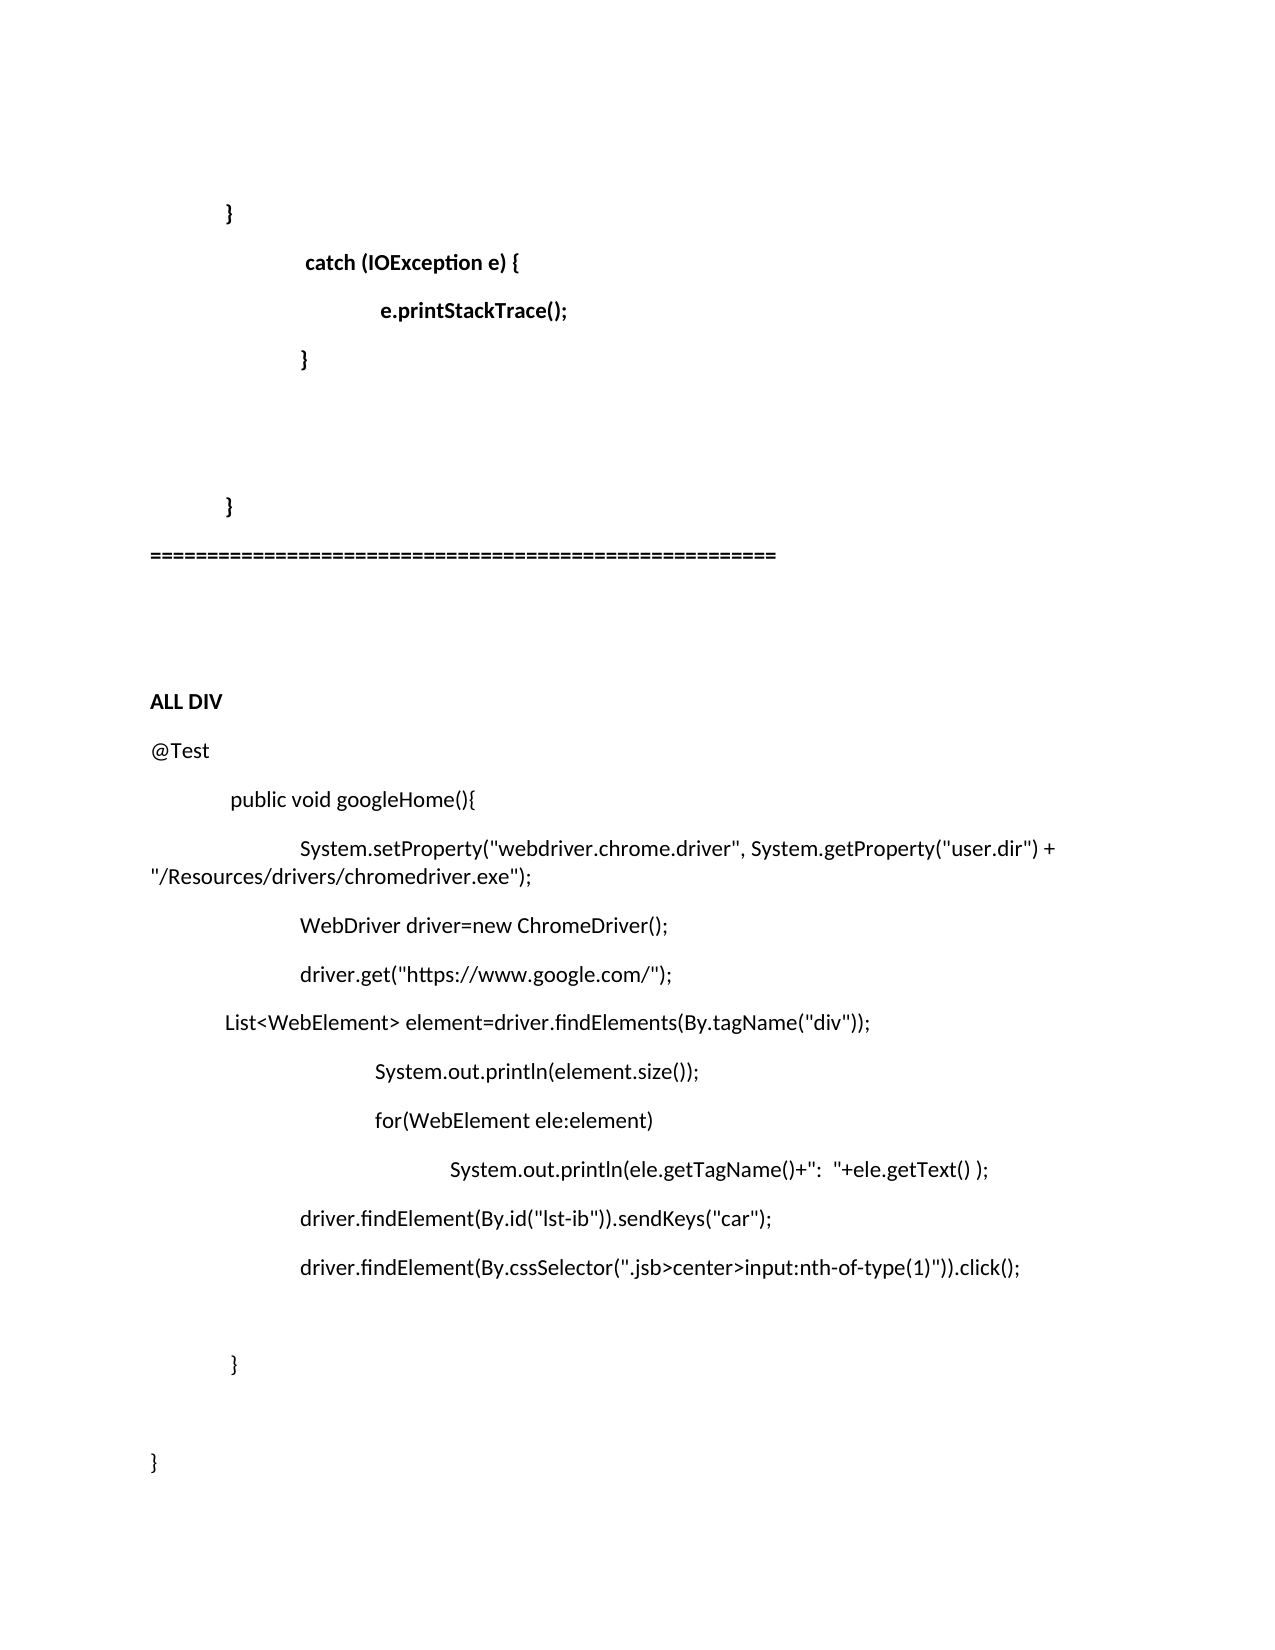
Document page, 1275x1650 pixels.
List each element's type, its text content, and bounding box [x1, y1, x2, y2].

text } [150, 1448, 1125, 1476]
text @Test [150, 736, 1125, 764]
text System.out.println(element.size()); [150, 1057, 1125, 1085]
text List<WebElement> element=driver.findElements(By.tagName("div")); [150, 1008, 1125, 1037]
text driver.findElement(By.id("lst-ib")).sendKeys("car"); [150, 1204, 1125, 1232]
text for(WebElement ele:element) [150, 1106, 1125, 1134]
text driver.findElement(By.cssSelector(".jsb>center>input:nth-of-type(1)")).click(); [150, 1253, 1125, 1281]
text } [150, 199, 1125, 227]
text e.printStackTrace(); [150, 297, 1125, 324]
text } [150, 345, 1125, 373]
text driver.get("https://www.google.com/"); [150, 960, 1125, 988]
text ALL DIV [150, 687, 1125, 715]
text System.out.println(ele.getTagName()+": "+ele.getText() ); [150, 1155, 1125, 1183]
text } [150, 492, 1125, 520]
text } [150, 1351, 1125, 1378]
text WebDriver driver=new ChromeDriver(); [150, 911, 1125, 939]
text public void googleHome(){ [150, 785, 1125, 813]
text System.setProperty("webdriver.chrome.driver", System.getProperty("user.dir") + "/Resources/drivers/chromedriver.exe"); [150, 834, 1125, 890]
text catch (IOException e) { [150, 248, 1125, 276]
text ======================================================= [150, 541, 1125, 569]
